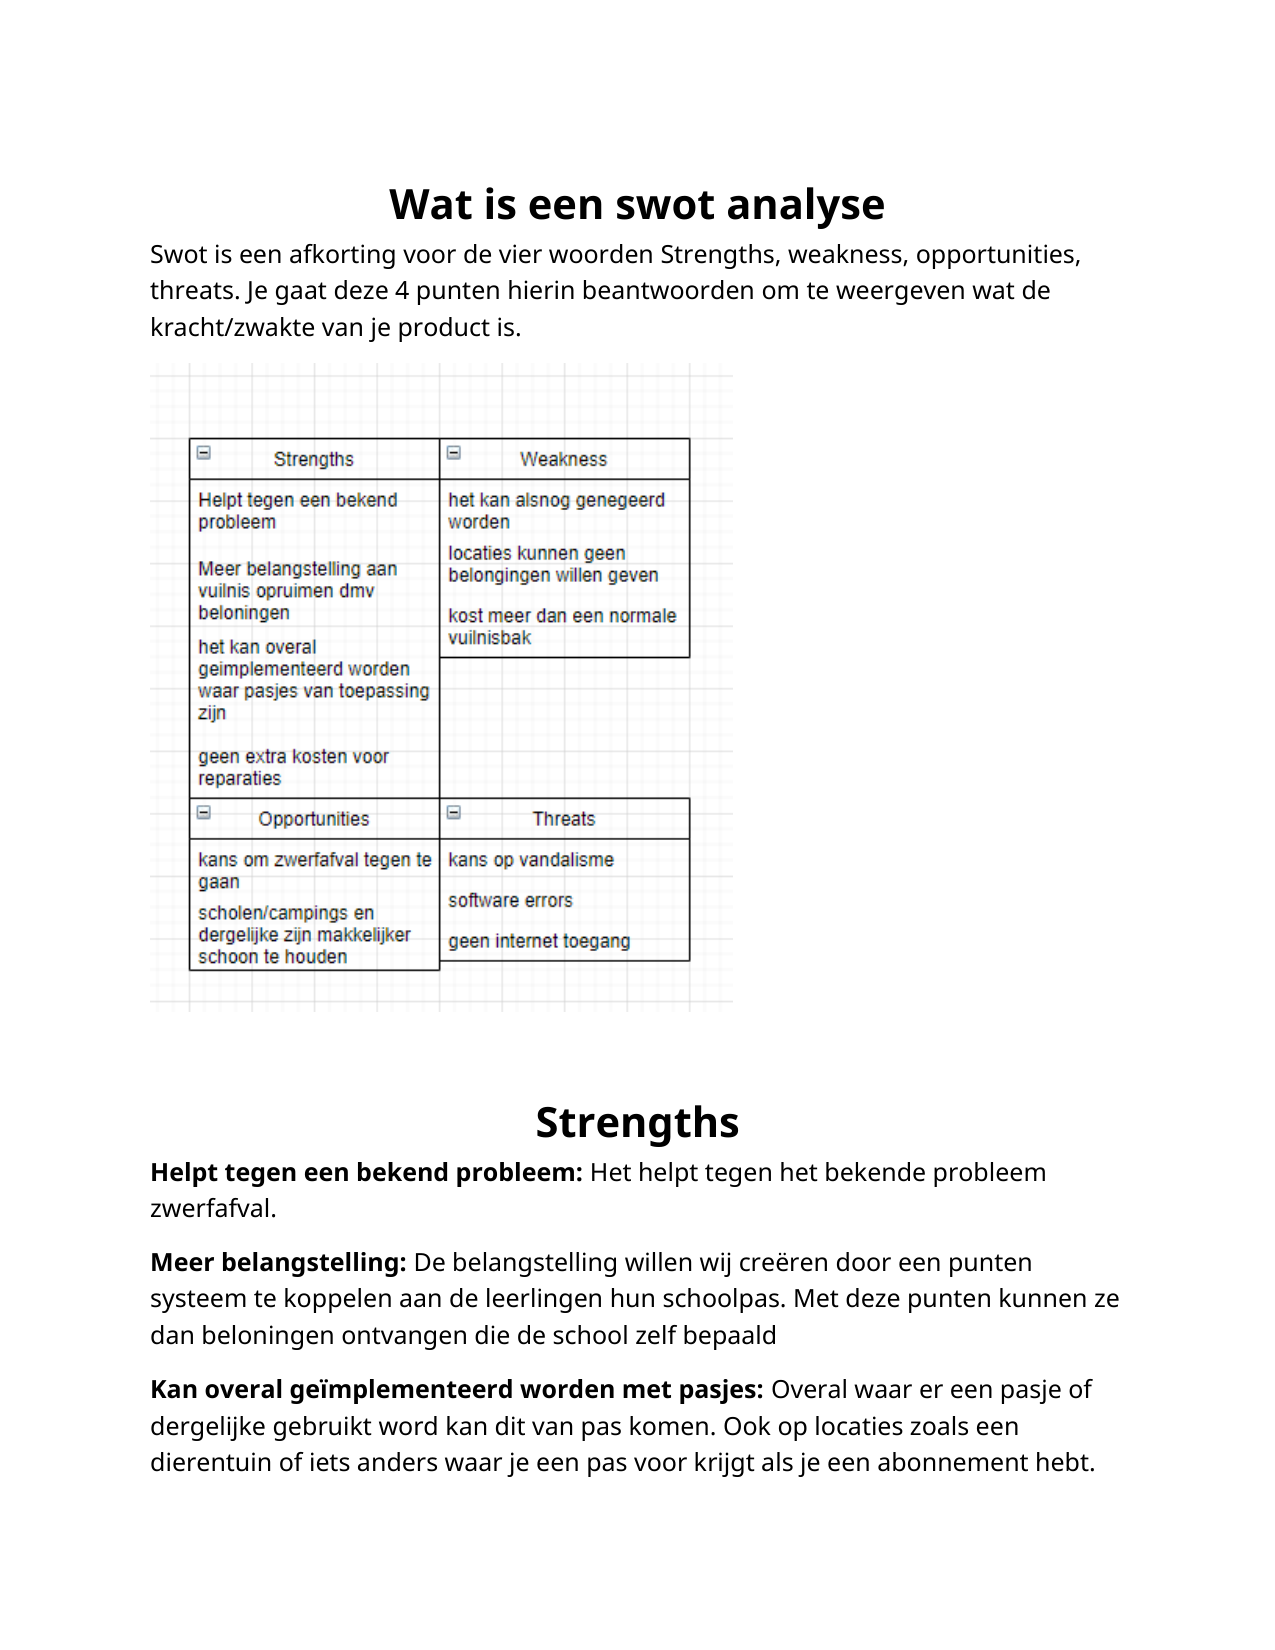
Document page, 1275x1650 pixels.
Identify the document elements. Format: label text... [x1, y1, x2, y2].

text Swot is een afkorting voor de vier woorden Strengths, weakness, opportunities, threats. Je gaat deze 4 punten hierin beantwoorden om te weergeven wat de kracht/zwakte van je product is. [150, 236, 1125, 344]
picture [150, 363, 733, 1012]
text Meer belangstelling: De belangstelling willen wij creëren door een punten systeem te koppelen aan de leerlingen hun schoolpas. Met deze punten kunnen ze dan beloningen ontvangen die de school zelf bepaald [150, 1244, 1125, 1352]
text Helpt tegen een bekend probleem: Het helpt tegen het bekende probleem zwerfafval. [150, 1154, 1125, 1225]
text Kan overal geïmplementeerd worden met pasjes: Overal waar er een pasje of dergelijke gebruikt word kan dit van pas komen. Ook op locaties zoals een dierentuin of iets anders waar je een pas voor krijgt als je een abonnement hebt. [150, 1371, 1125, 1479]
subtitle Strengths [150, 1093, 1125, 1150]
subtitle Wat is een swot analyse [150, 175, 1125, 232]
